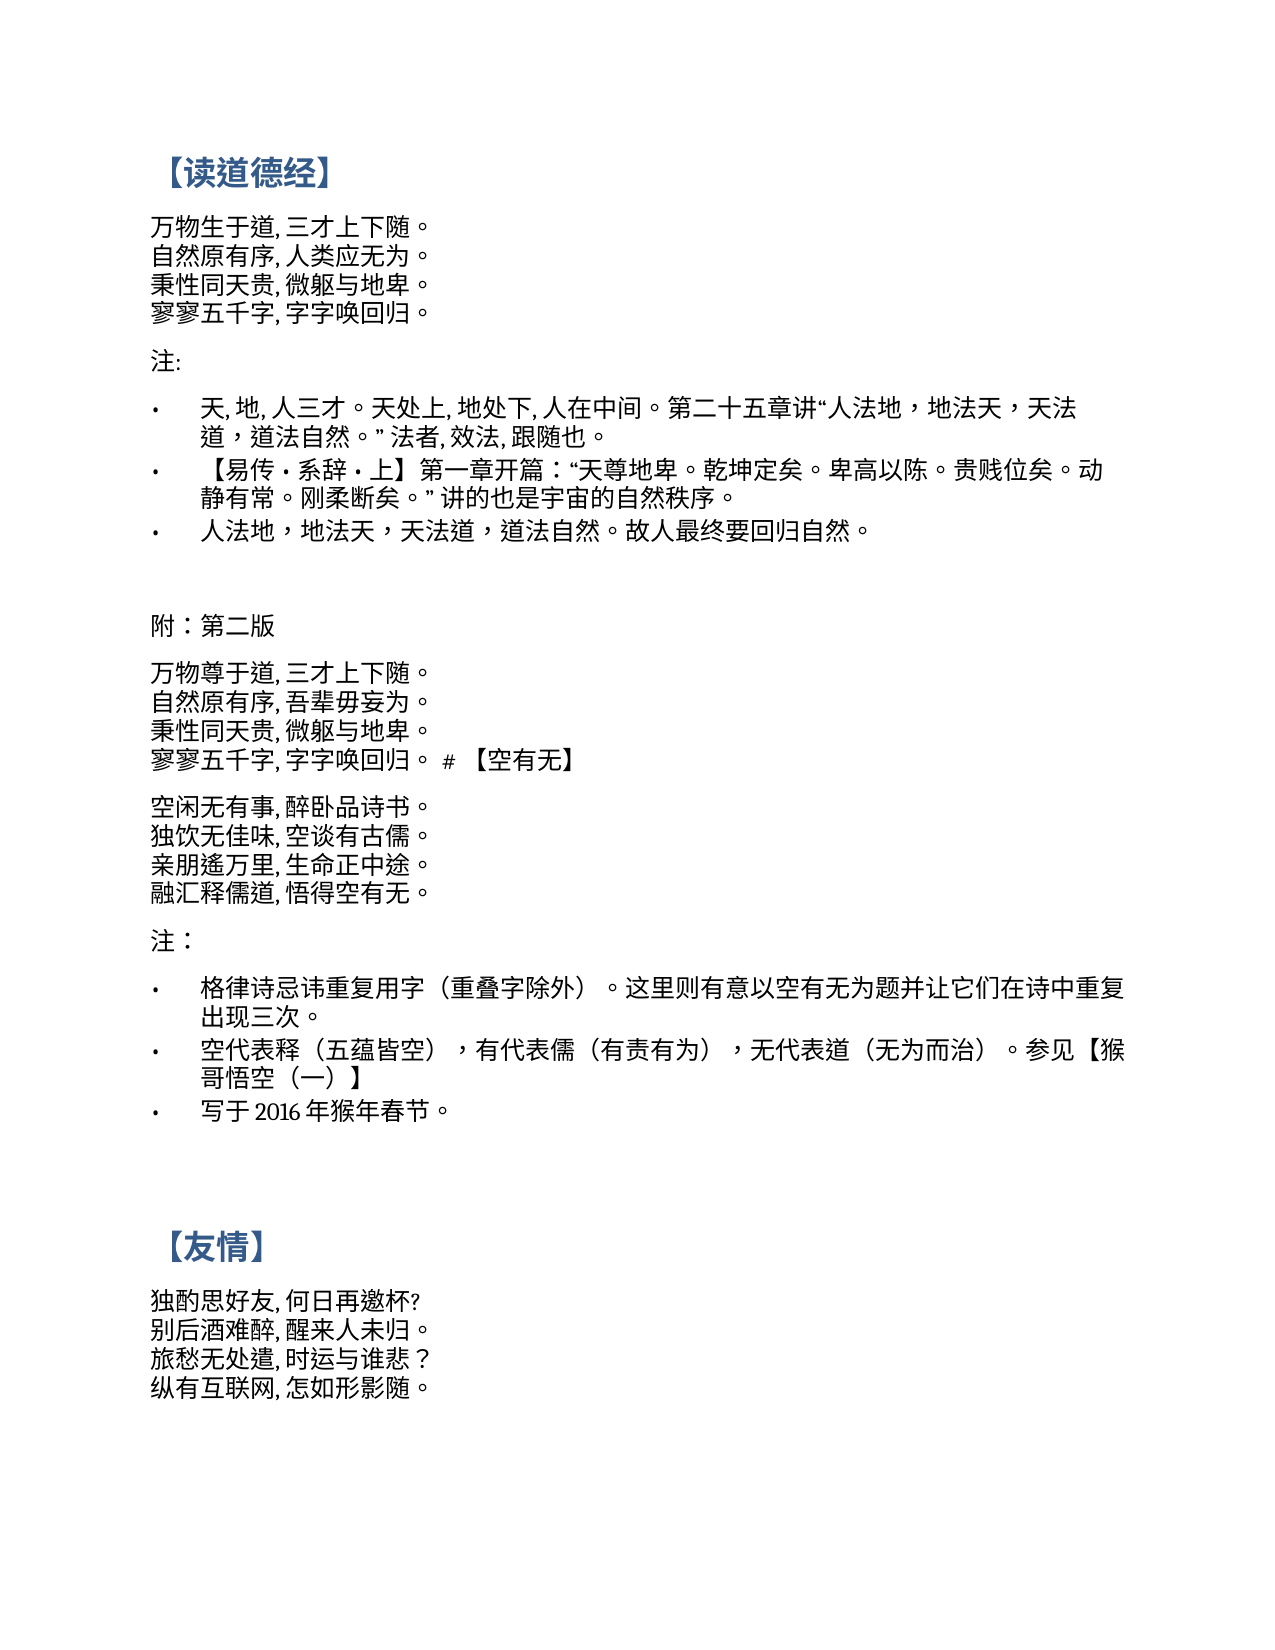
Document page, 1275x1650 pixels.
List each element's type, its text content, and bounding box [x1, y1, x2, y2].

list 【易传 • 系辞 • 上】第一章开篇：“天尊地卑。乾坤定矣。卑高以陈。贵贱位矣。动静有常。刚柔断矣。” 讲的也是宇宙的自然秩序。 [150, 457, 1125, 514]
list 天, 地, 人三才。天处上, 地处下, 人在中间。第二十五章讲“人法地，地法天，天法道，道法自然。” 法者, 效法, 跟随也。 [150, 395, 1125, 453]
text 万物生于道, 三才上下随。 自然原有序, 人类应无为。 秉性同天贵, 微躯与地卑。 寥寥五千字, 字字唤回归。 [150, 214, 1125, 329]
text 附：第二版 [150, 613, 1125, 642]
text 空闲无有事, 醉卧品诗书。 独饮无佳味, 空谈有古儒。 亲朋遙万里, 生命正中途。 融汇释儒道, 悟得空有无。 [150, 794, 1125, 909]
text 万物尊于道, 三才上下随。 自然原有序, 吾辈毋妄为。 秉性同天贵, 微躯与地卑。 寥寥五千字, 字字唤回归。 # 【空有无】 [150, 660, 1125, 775]
text 独酌思好友, 何日再邀杯? 别后酒难醉, 醒来人未归。 旅愁无处遣, 时运与谁悲？ 纵有互联网, 怎如形影随。 [150, 1288, 1125, 1403]
list 写于2016年猴年春节。 [150, 1098, 1125, 1127]
subtitle 【友情】 [150, 1224, 1125, 1269]
list 人法地，地法天，天法道，道法自然。故人最终要回归自然。 [150, 518, 1125, 547]
text 注： [150, 928, 1125, 957]
list 格律诗忌讳重复用字（重叠字除外）。这里则有意以空有无为题并让它们在诗中重复出现三次。 [150, 975, 1125, 1033]
subtitle 【读道德经】 [150, 150, 1125, 195]
text 注: [150, 348, 1125, 377]
list 空代表释（五蕴皆空），有代表儒（有责有为），无代表道（无为而治）。参见【猴哥悟空（一）】 [150, 1037, 1125, 1094]
